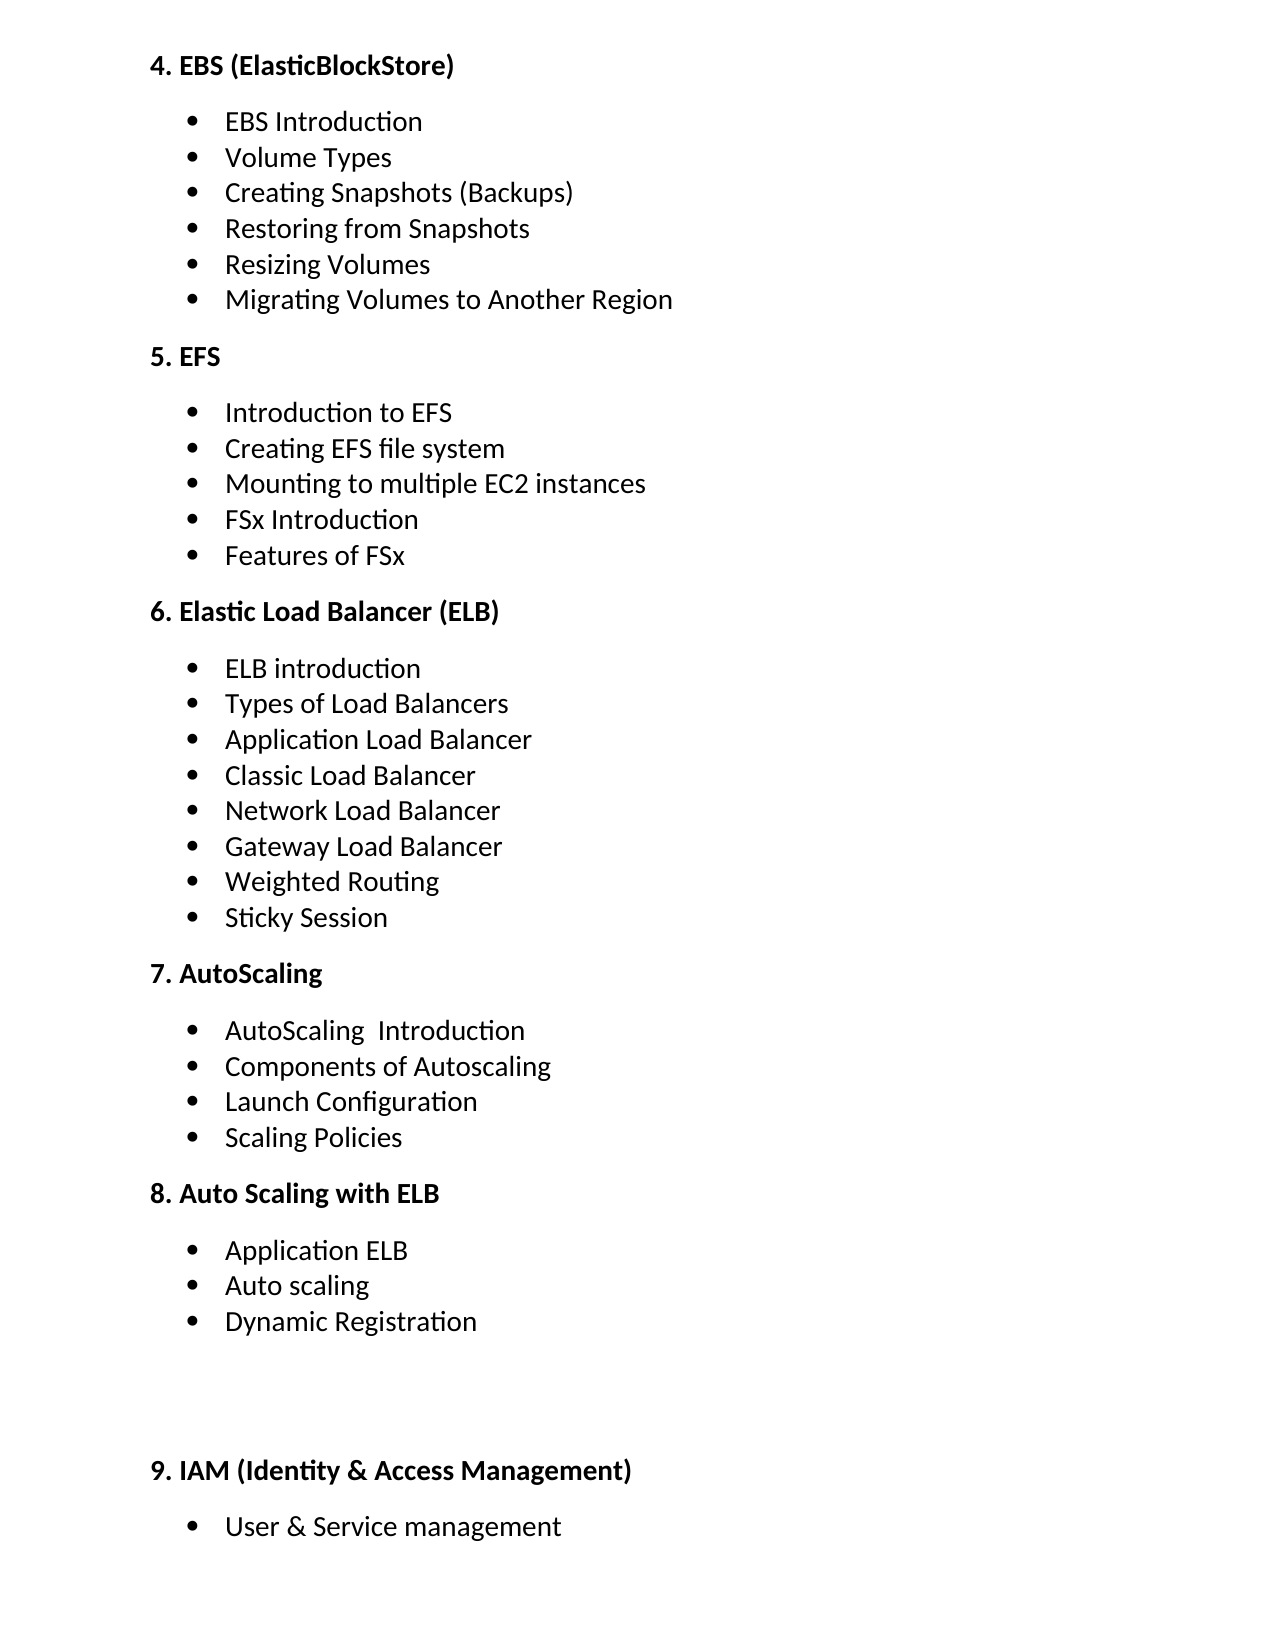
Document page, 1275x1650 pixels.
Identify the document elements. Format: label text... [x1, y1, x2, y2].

text 5. EFS [150, 338, 1125, 373]
list User & Service management [187, 1508, 1125, 1544]
list Gateway Load Balancer [187, 828, 1125, 863]
list Network Load Balancer [187, 792, 1125, 828]
list Features of FSx [187, 537, 1125, 572]
list Application Load Balancer [187, 721, 1125, 757]
list Sticky Session [187, 899, 1125, 935]
list Types of Load Balancers [187, 685, 1125, 721]
list Introduction to EFS [187, 394, 1125, 430]
list Creating EFS file system [187, 430, 1125, 466]
list Components of Autoscaling [187, 1048, 1125, 1083]
list Classic Load Balancer [187, 757, 1125, 792]
text 7. AutoScaling [150, 956, 1125, 991]
list Scaling Policies [187, 1119, 1125, 1154]
text 6. Elastic Load Balancer (ELB) [150, 593, 1125, 629]
list ELB introduction [187, 650, 1125, 685]
list Application ELB [187, 1232, 1125, 1267]
list Dynamic Registration [187, 1303, 1125, 1339]
list Mounting to multiple EC2 instances [187, 466, 1125, 501]
text 4. EBS (ElasticBlockStore) [150, 47, 1125, 82]
list Migrating Volumes to Another Region [187, 281, 1125, 317]
list Creating Snapshots (Backups) [187, 174, 1125, 210]
list Launch Configuration [187, 1083, 1125, 1119]
text 9. IAM (Identity & Access Management) [150, 1452, 1125, 1487]
list Volume Types [187, 139, 1125, 174]
list Resizing Volumes [187, 246, 1125, 281]
list Auto scaling [187, 1267, 1125, 1303]
list AutoScaling Introduction [187, 1012, 1125, 1048]
list EBS Introduction [187, 103, 1125, 139]
list FSx Introduction [187, 501, 1125, 537]
list Restoring from Snapshots [187, 210, 1125, 246]
list Weighted Routing [187, 863, 1125, 899]
text 8. Auto Scaling with ELB [150, 1175, 1125, 1211]
